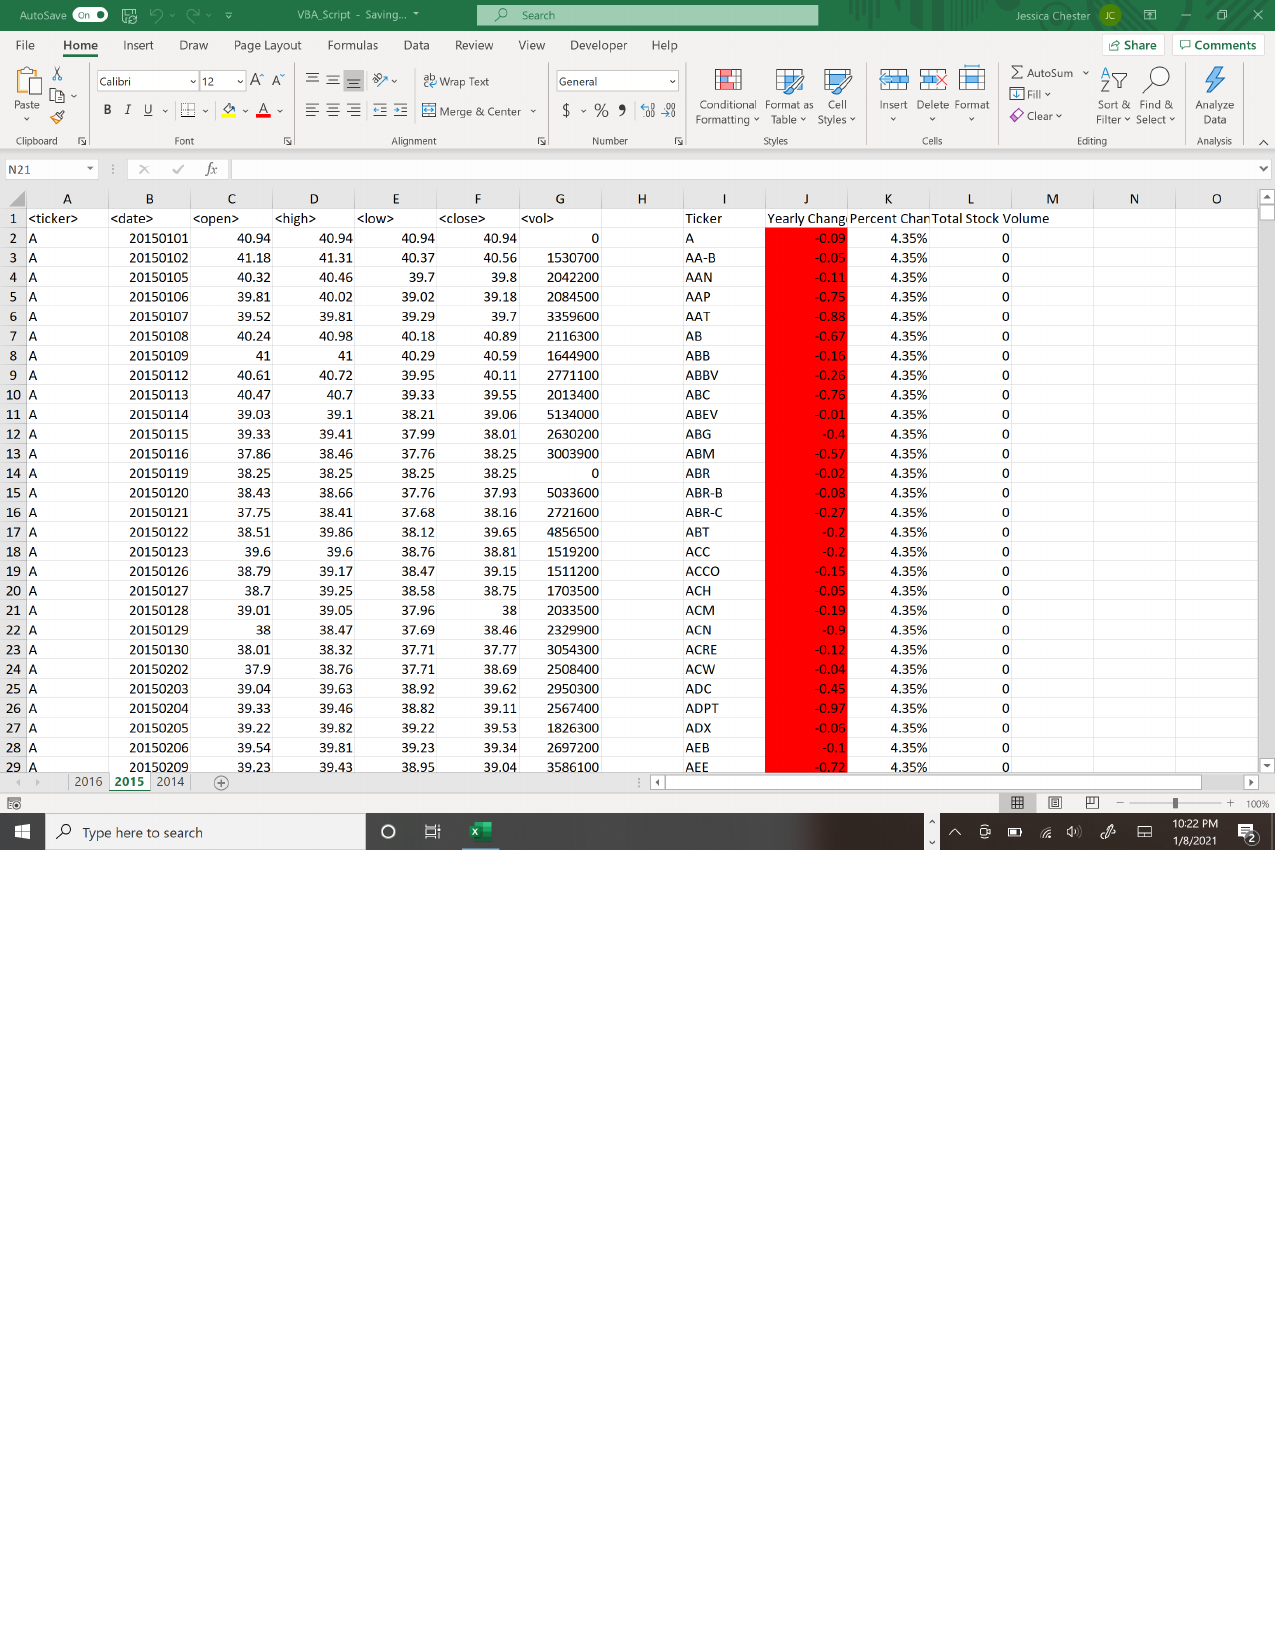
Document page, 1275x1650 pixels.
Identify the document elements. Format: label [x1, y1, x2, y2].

picture [0, 0, 1275, 850]
